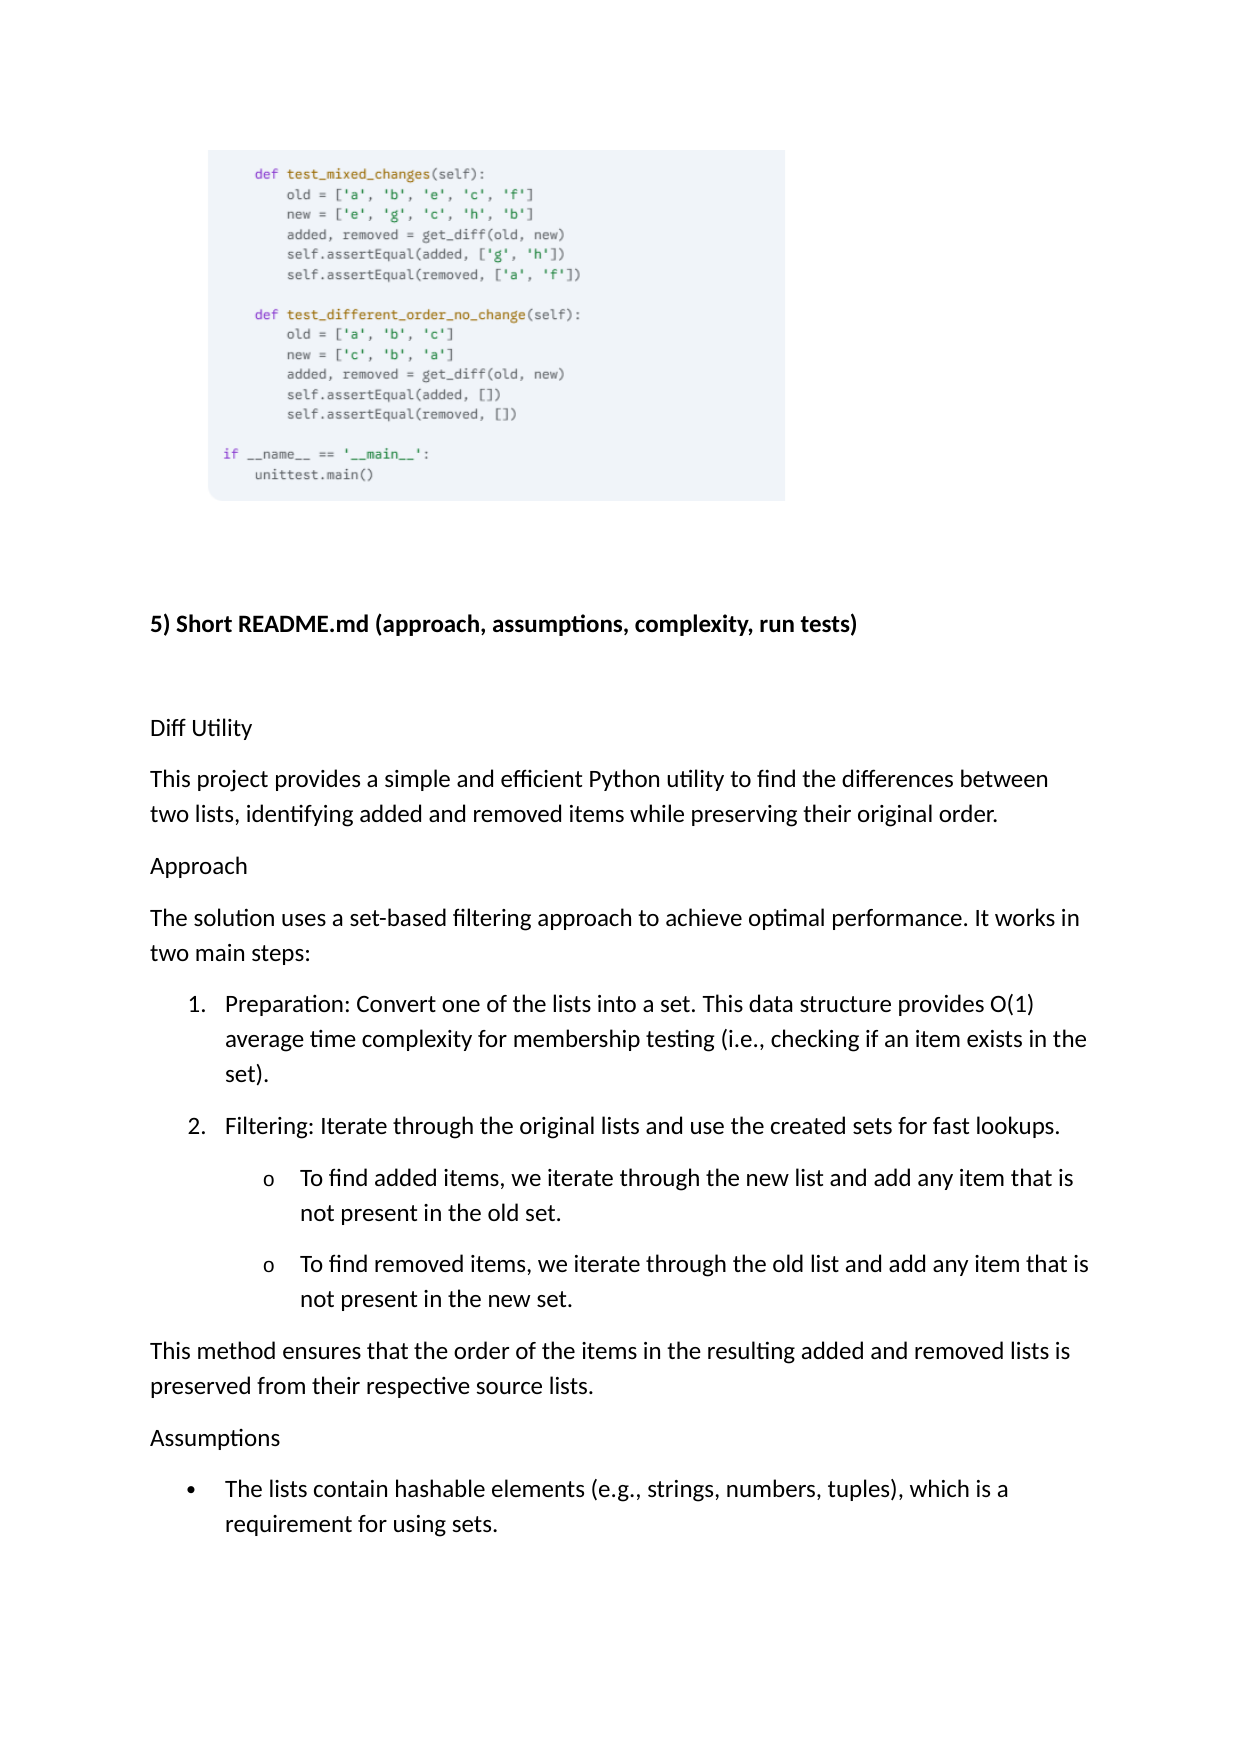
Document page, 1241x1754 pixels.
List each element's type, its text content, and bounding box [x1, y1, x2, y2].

list The lists contain hashable elements (e.g., strings, numbers, tuples), which is a requirement for using sets. [187, 1473, 1090, 1539]
list Filtering: Iterate through the original lists and use the created sets for fast lookups. [187, 1110, 1090, 1141]
picture [150, 150, 786, 501]
text 5) Short README.md (approach, assumptions, complexity, run tests) [150, 573, 1090, 639]
list To find added items, we iterate through the new list and add any item that is not present in the old set. [262, 1162, 1090, 1227]
text This method ensures that the order of the items in the resulting added and removed lists is preserved from their respective source lists. [150, 1335, 1090, 1401]
text Assumptions [150, 1422, 1090, 1452]
list Preparation: Convert one of the lists into a set. This data structure provides O(1) average time complexity for membership testing (i.e., checking if an item exists in the set). [187, 988, 1090, 1089]
text This project provides a simple and efficient Python utility to find the differences between two lists, identifying added and removed items while preserving their original order. [150, 763, 1090, 829]
text Approach [150, 850, 1090, 881]
list To find removed items, we iterate through the old list and add any item that is not present in the new set. [262, 1248, 1090, 1314]
text The solution uses a set-based filtering approach to achieve optimal performance. It works in two main steps: [150, 902, 1090, 967]
text Diff Utility [150, 712, 1090, 742]
